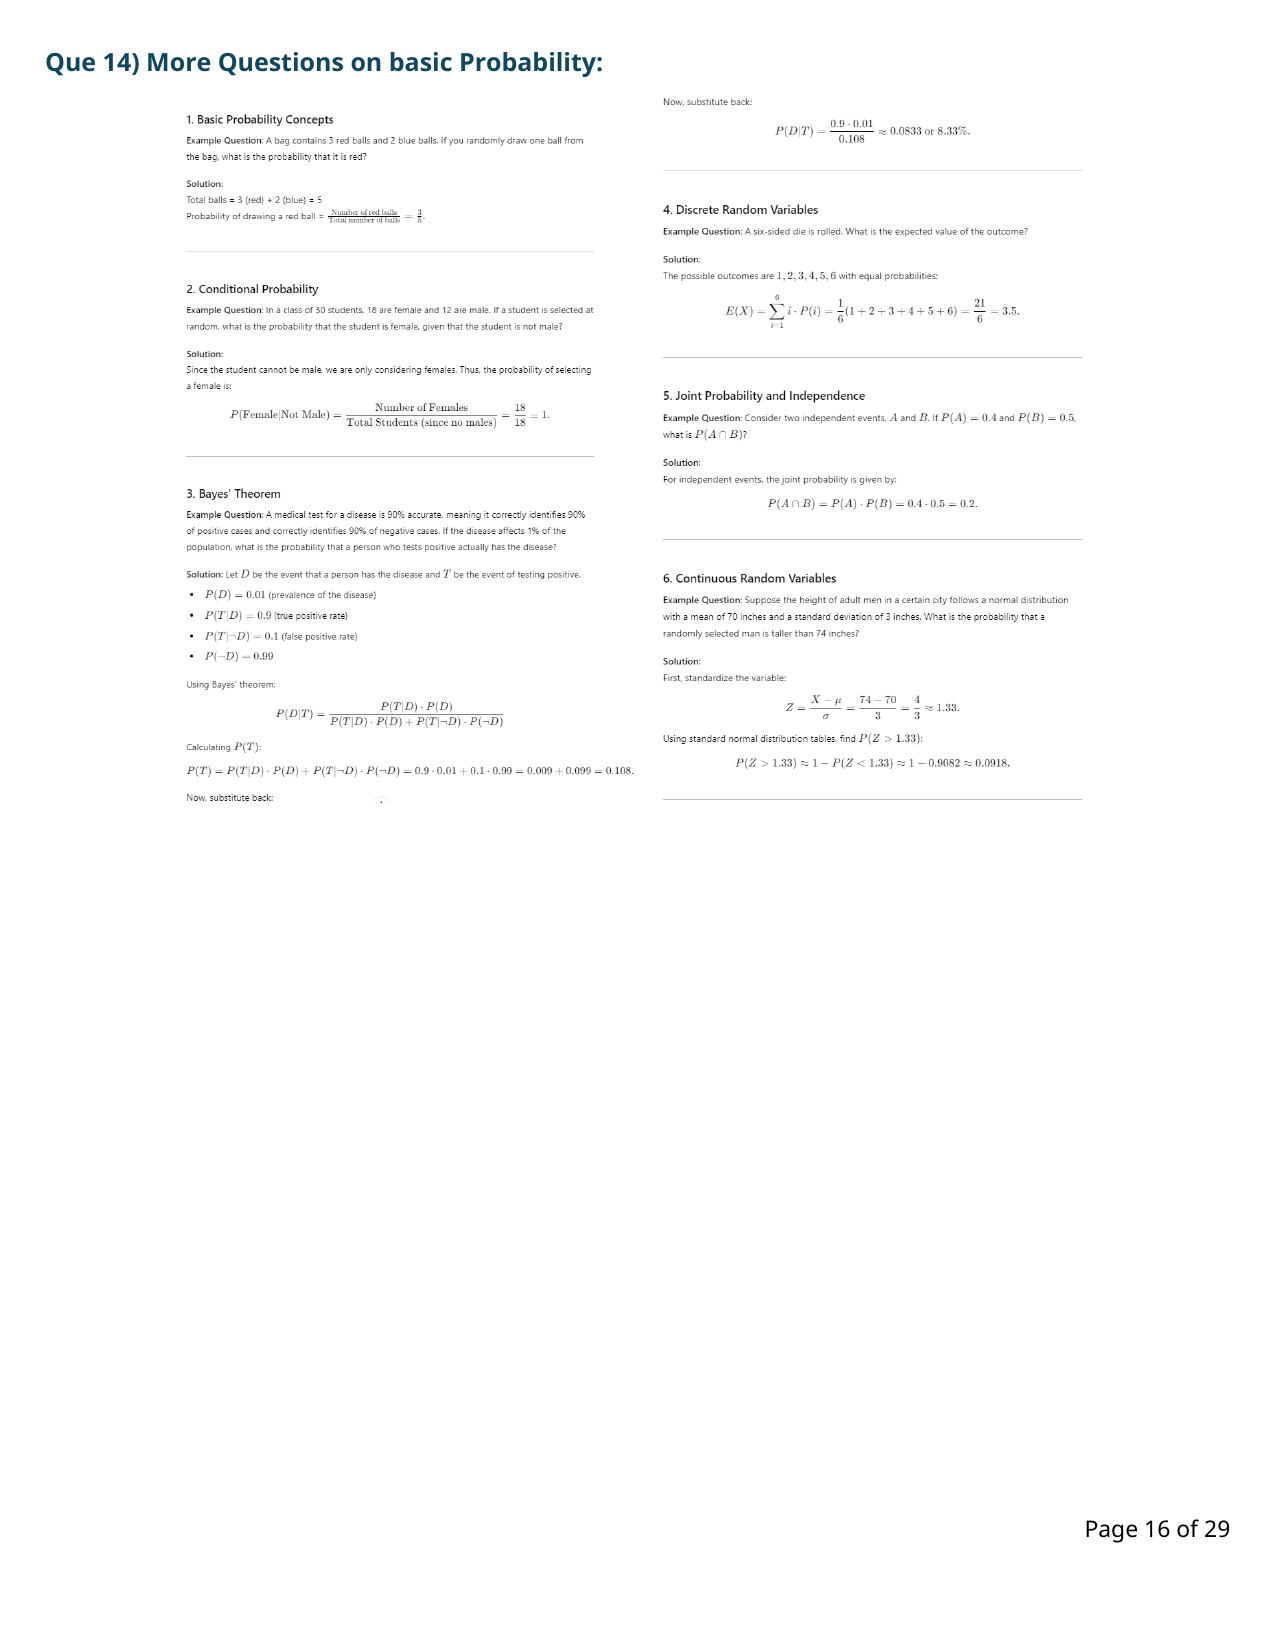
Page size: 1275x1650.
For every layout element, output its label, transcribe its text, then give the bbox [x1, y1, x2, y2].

subtitle Que 14) More Questions on basic Probability: [45, 45, 1230, 79]
picture [169, 90, 1106, 803]
